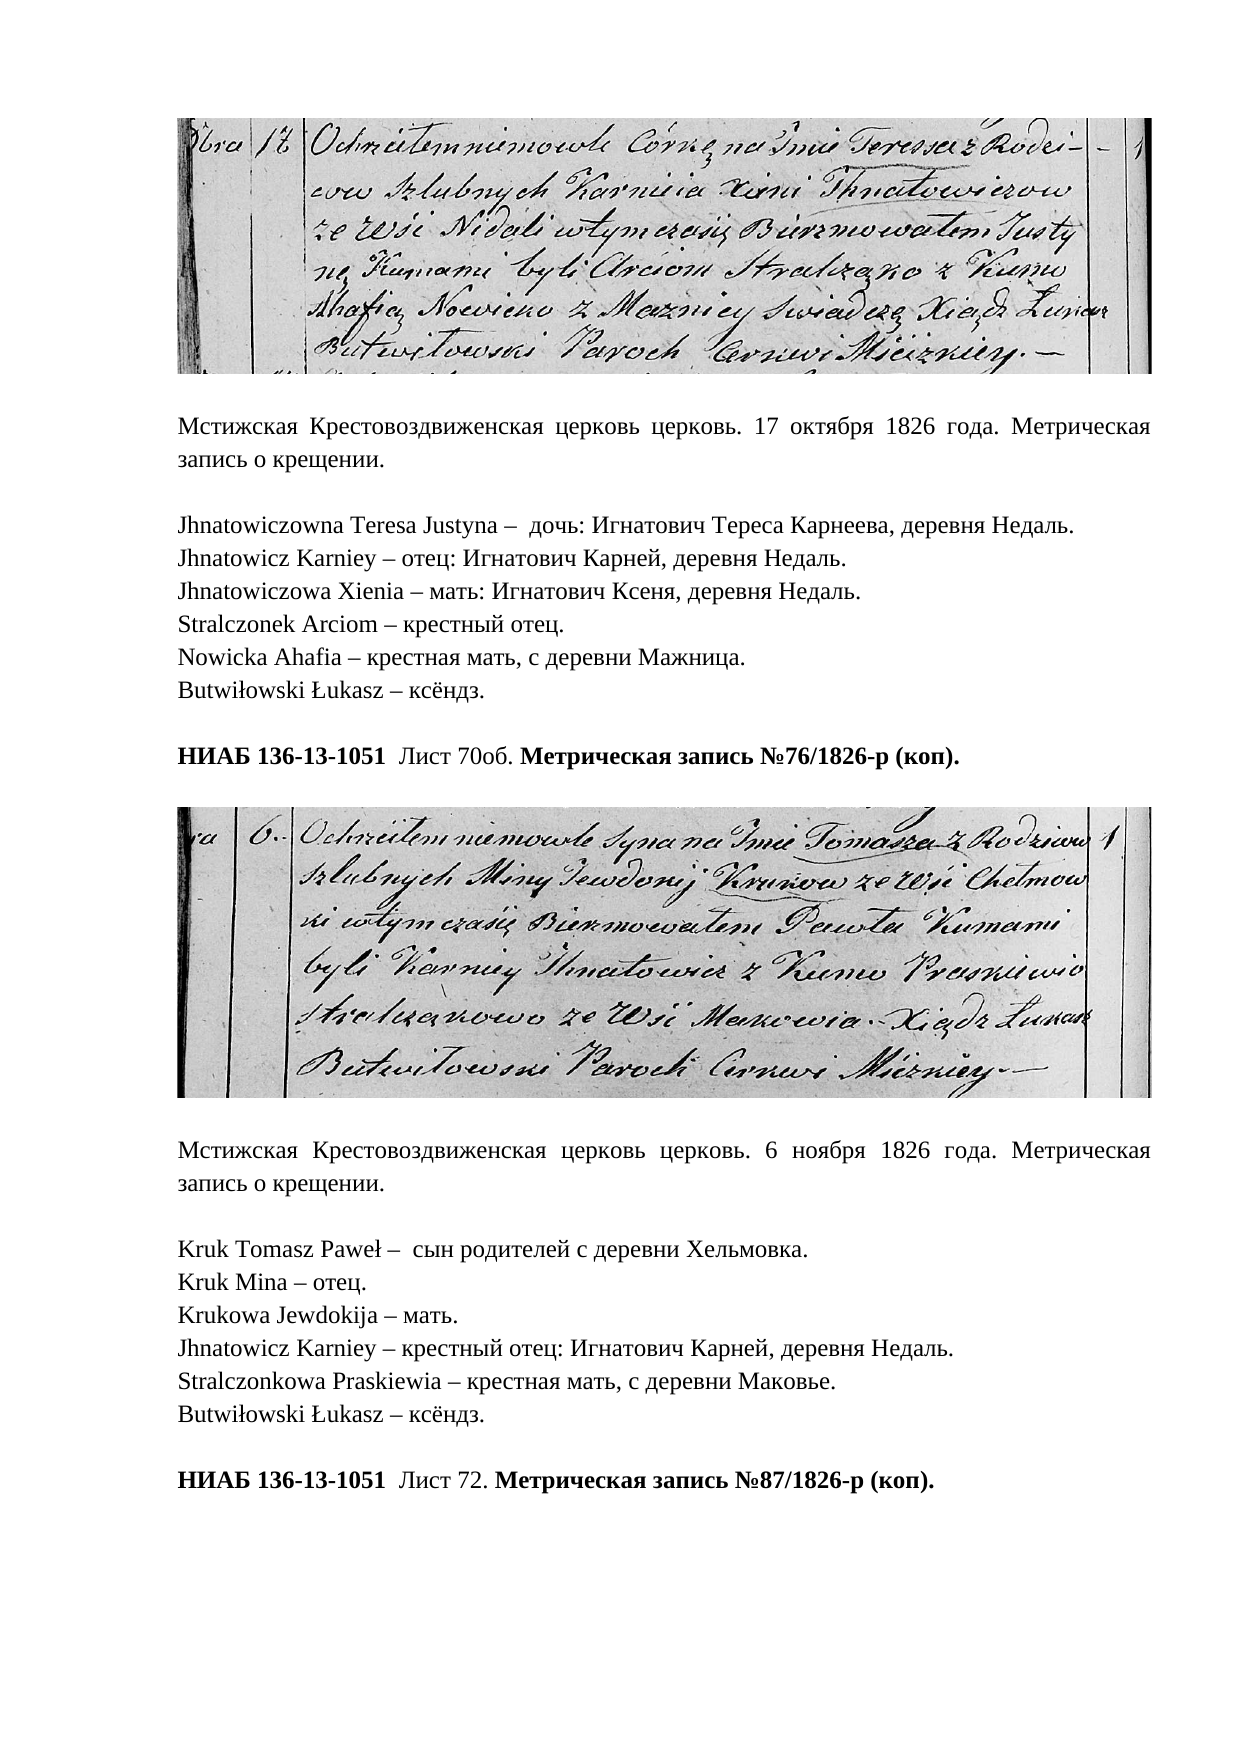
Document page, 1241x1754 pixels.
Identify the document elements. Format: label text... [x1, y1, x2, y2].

text Kruk Tomasz Paweł – сын родителей с деревни Хельмовка. [177, 1234, 1152, 1263]
text Kruk Mina – отец. [177, 1267, 1152, 1296]
text Butwiłowski Łukasz – ксёндз. [177, 675, 1152, 704]
text Jhnatowicz Karniey – крестный отец: Игнатович Карней, деревня Недаль. [177, 1333, 1152, 1362]
text Мстижская Крестовоздвиженская церковь церковь. 6 ноября 1826 года. Метрическая запись о крещении. [177, 1135, 1152, 1197]
text Jhnatowiczowa Xienia – мать: Игнатович Ксеня, деревня Недаль. [177, 576, 1152, 605]
picture [177, 807, 1152, 1098]
text НИАБ 136-13-1051 Лист 70об. Метрическая запись №76/1826-р (коп). [177, 741, 1152, 770]
text Мстижская Крестовоздвиженская церковь церковь. 17 октября 1826 года. Метрическая запись о крещении. [177, 411, 1152, 473]
picture [177, 118, 1152, 374]
text Krukowa Jewdokija – мать. [177, 1300, 1152, 1329]
text Stralczonek Arciom – крестный отец. [177, 609, 1152, 638]
text Butwiłowski Łukasz – ксёндз. [177, 1399, 1152, 1428]
text Jhnatowicz Karniey – отец: Игнатович Карней, деревня Недаль. [177, 543, 1152, 572]
text НИАБ 136-13-1051 Лист 72. Метрическая запись №87/1826-р (коп). [177, 1465, 1152, 1494]
text Jhnatowiczowna Teresa Justyna – дочь: Игнатович Тереса Карнеева, деревня Недаль. [177, 510, 1152, 539]
text Nowicka Ahafia – крестная мать, с деревни Мажница. [177, 642, 1152, 671]
text Stralczonkowa Praskiewia – крестная мать, с деревни Маковье. [177, 1366, 1152, 1395]
